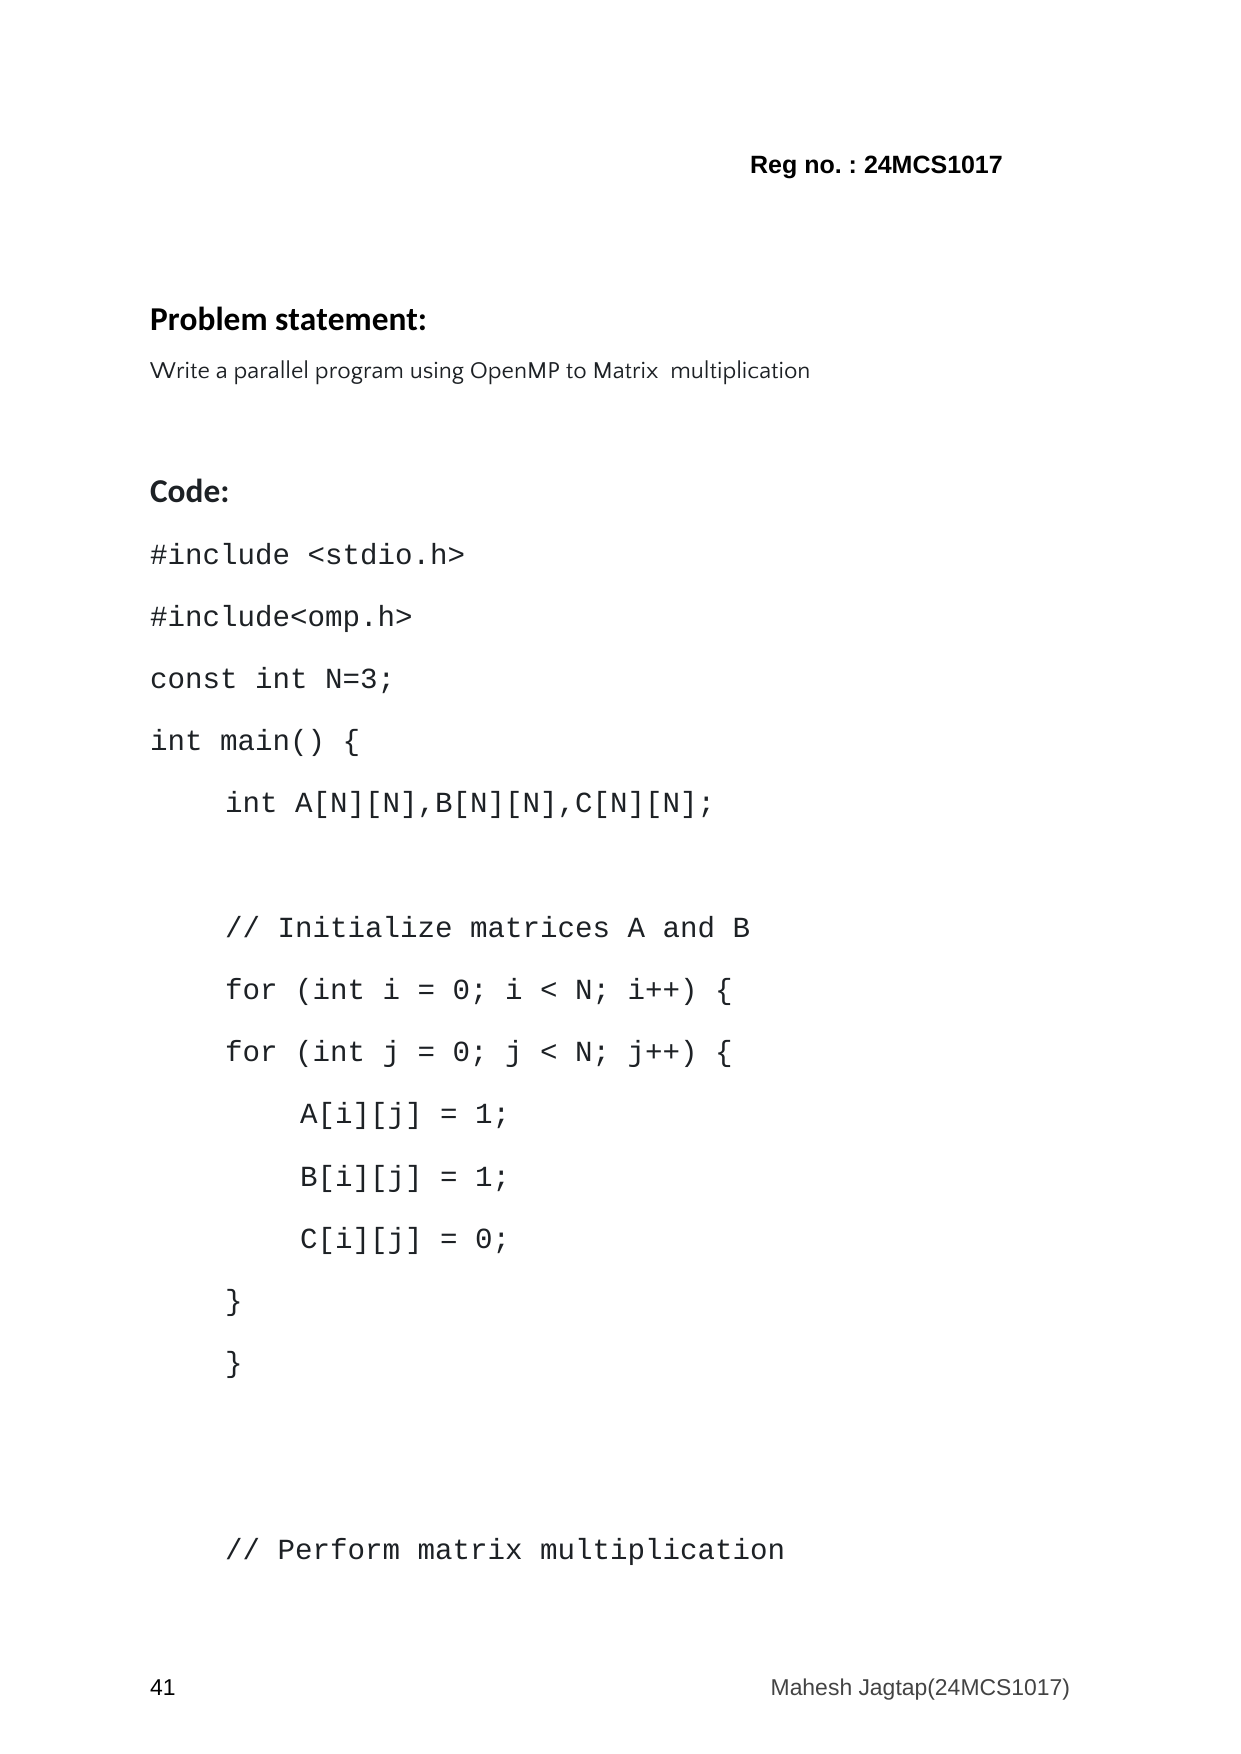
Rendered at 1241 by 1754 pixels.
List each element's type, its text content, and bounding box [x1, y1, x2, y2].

text Problem statement: [150, 298, 1090, 339]
text // Initialize matrices A and B [150, 913, 1090, 946]
text // Perform matrix multiplication [150, 1535, 1090, 1568]
text Write a parallel program using OpenMP to Matrix multiplication [150, 358, 1090, 385]
text const int N=3; [150, 664, 1090, 697]
text #include<omp.h> [150, 602, 1090, 635]
text #include <stdio.h> [150, 540, 1090, 573]
text Code: [150, 470, 1090, 511]
text A[i][j] = 1; [150, 1099, 1090, 1133]
text int A[N][N],B[N][N],C[N][N]; [150, 789, 1090, 822]
text C[i][j] = 0; [150, 1224, 1090, 1257]
text B[i][j] = 1; [150, 1162, 1090, 1195]
text Reg no. : 24MCS1017 [225, 150, 1090, 179]
text for (int j = 0; j < N; j++) { [150, 1037, 1090, 1070]
text int main() { [150, 726, 1090, 759]
text for (int i = 0; i < N; i++) { [150, 975, 1090, 1008]
text } [150, 1286, 1090, 1319]
text } [150, 1348, 1090, 1381]
